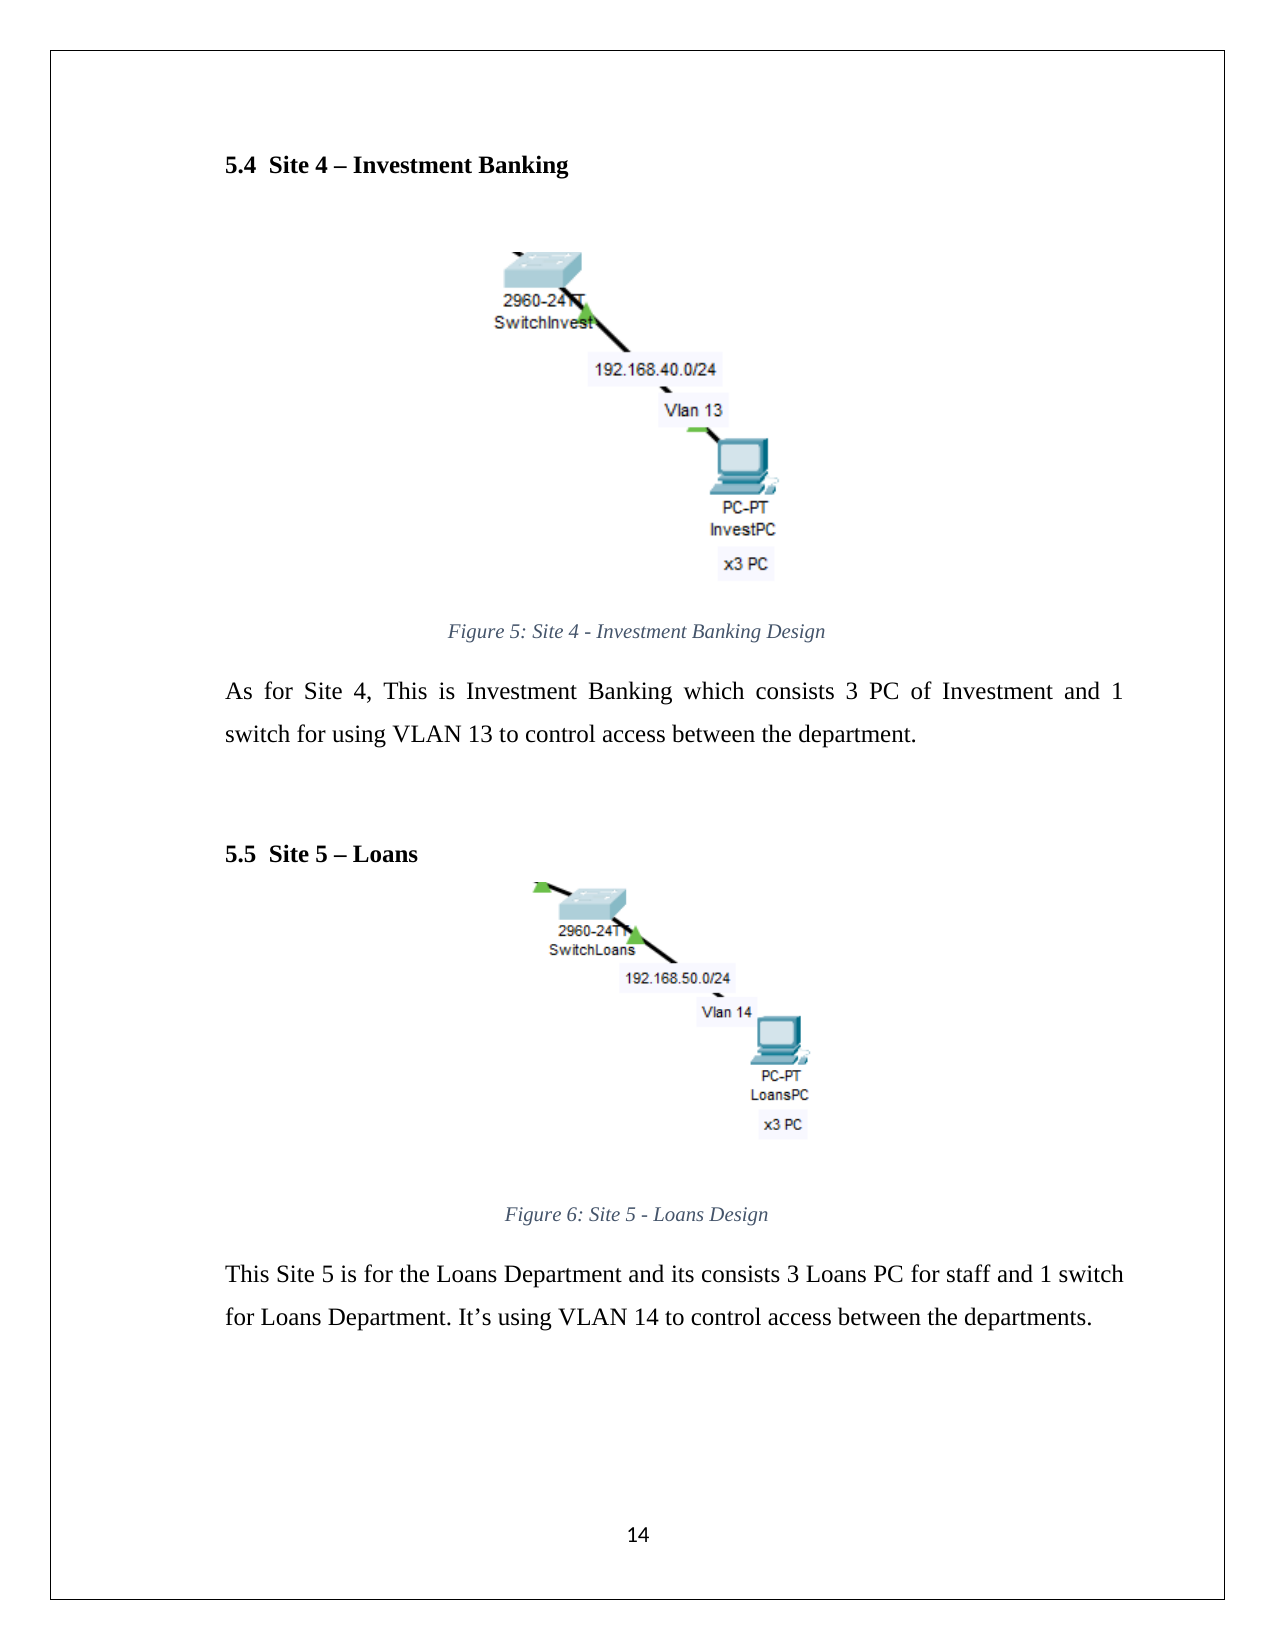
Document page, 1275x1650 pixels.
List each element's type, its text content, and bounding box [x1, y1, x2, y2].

picture [518, 882, 832, 1172]
text Figure 5: Site 4 - Investment Banking Design [150, 619, 1125, 643]
picture [488, 252, 787, 589]
subtitle Site 5 – Loans [225, 839, 1125, 868]
text This Site 5 is for the Loans Department and its consists 3 Loans PC for staff and 1 switch for Loans Department. It’s using VLAN 14 to control access between the departments. [225, 1259, 1125, 1331]
subtitle Site 4 – Investment Banking [225, 150, 1125, 179]
text Figure 6: Site 5 - Loans Design [150, 1202, 1125, 1226]
text As for Site 4, This is Investment Banking which consists 3 PC of Investment and 1 switch for using VLAN 13 to control access between the department. [225, 676, 1125, 748]
